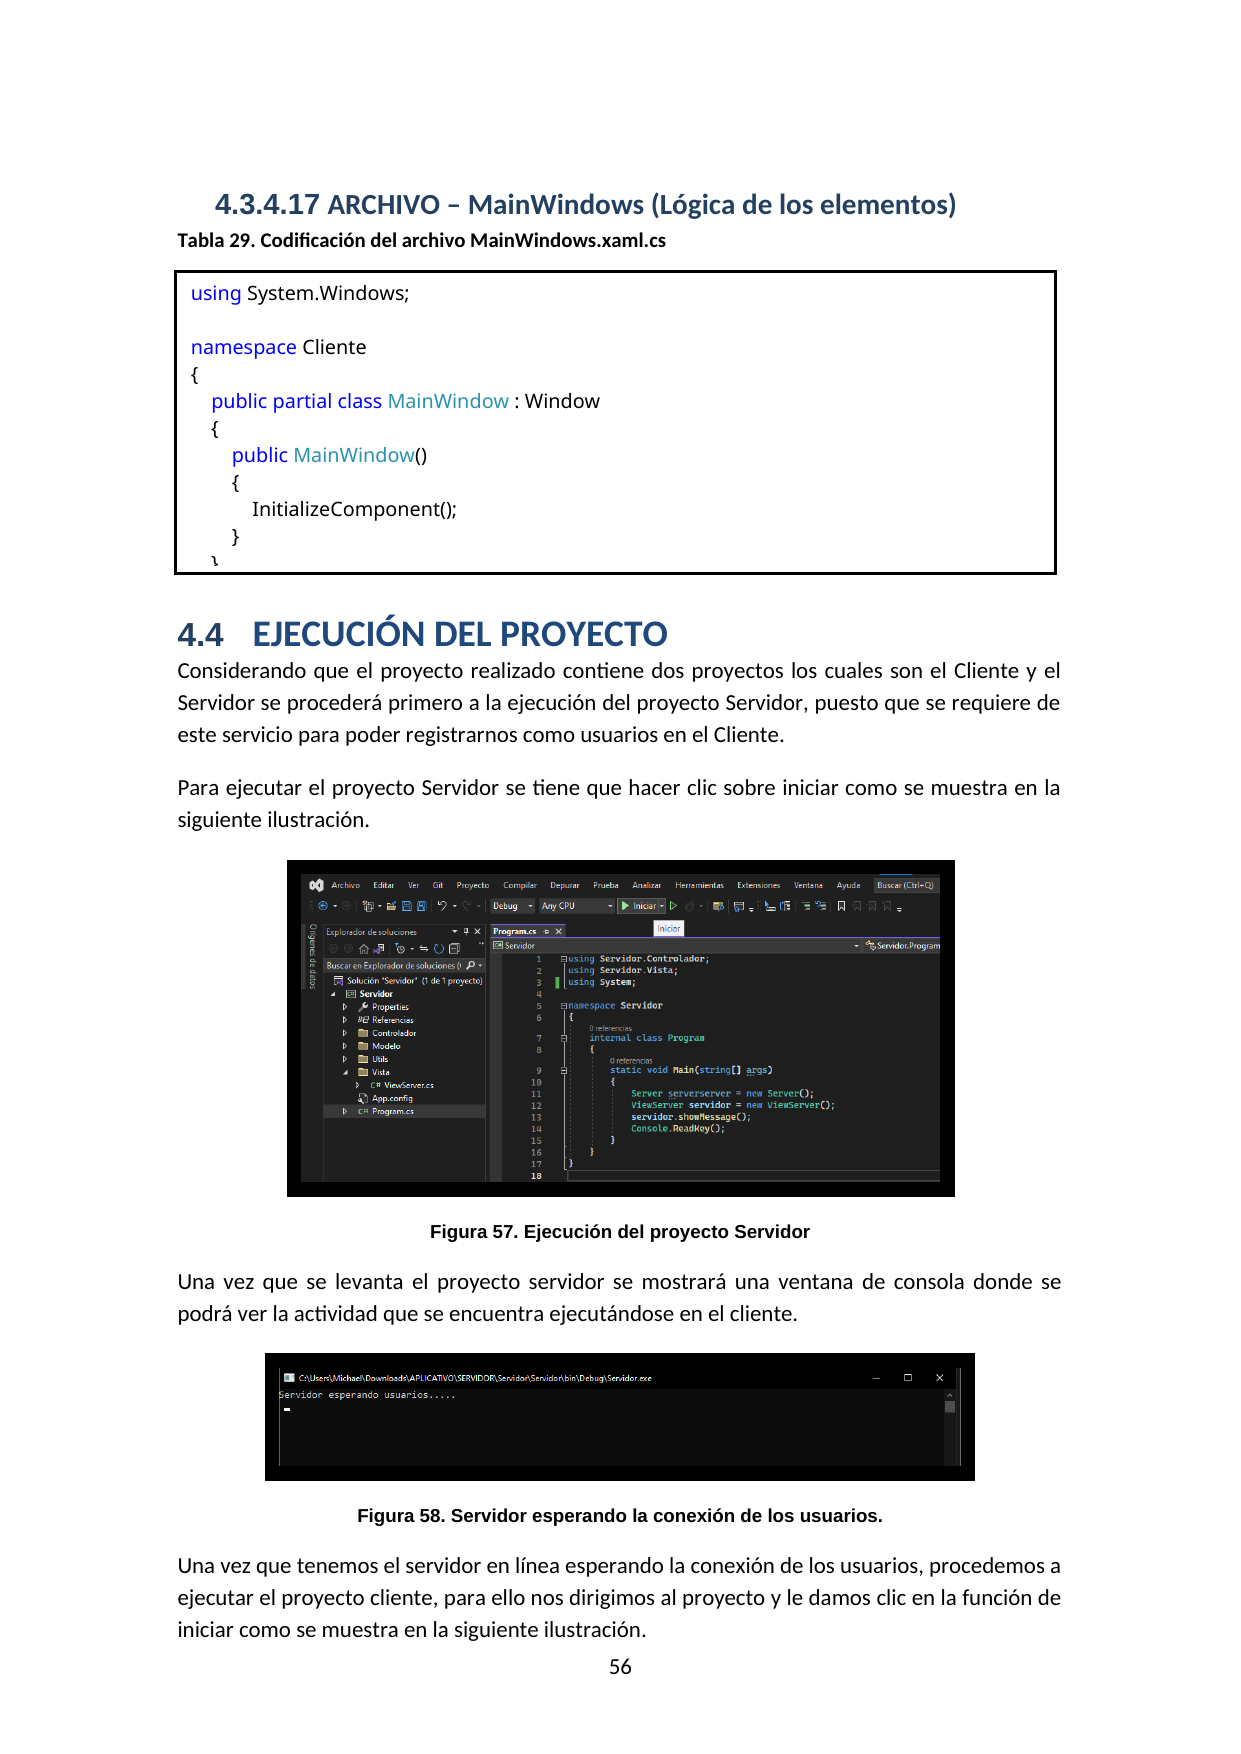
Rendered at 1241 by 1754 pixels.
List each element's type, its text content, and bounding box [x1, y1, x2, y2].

text Tabla 29. Codificación del archivo MainWindows.xaml.cs [177, 227, 1063, 252]
picture [301, 874, 940, 1182]
subtitle ARCHIVO – MainWindows (Lógica de los elementos) [215, 186, 1063, 222]
text Figura 58. Servidor esperando la conexión de los usuarios. [177, 1505, 1063, 1527]
text Figura 57. Ejecución del proyecto Servidor [177, 1221, 1063, 1243]
text Considerando que el proyecto realizado contiene dos proyectos los cuales son el Cliente y el Servidor se procederá primero a la ejecución del proyecto Servidor, puesto que se requiere de este servicio para poder registrarnos como usuarios en el Cliente. [177, 656, 1063, 748]
text Una vez que tenemos el servidor en línea esperando la conexión de los usuarios, procedemos a ejecutar el proyecto cliente, para ello nos dirigimos al proyecto y le damos clic en la función de iniciar como se muestra en la siguiente ilustración. [177, 1551, 1063, 1643]
picture [279, 1368, 961, 1466]
text Para ejecutar el proyecto Servidor se tiene que hacer clic sobre iniciar como se muestra en la siguiente ilustración. [177, 773, 1063, 833]
subtitle EJECUCIÓN DEL PROYECTO [177, 277, 1063, 656]
text Una vez que se levanta el proyecto servidor se mostrará una ventana de consola donde se podrá ver la actividad que se encuentra ejecutándose en el cliente. [177, 1267, 1063, 1327]
